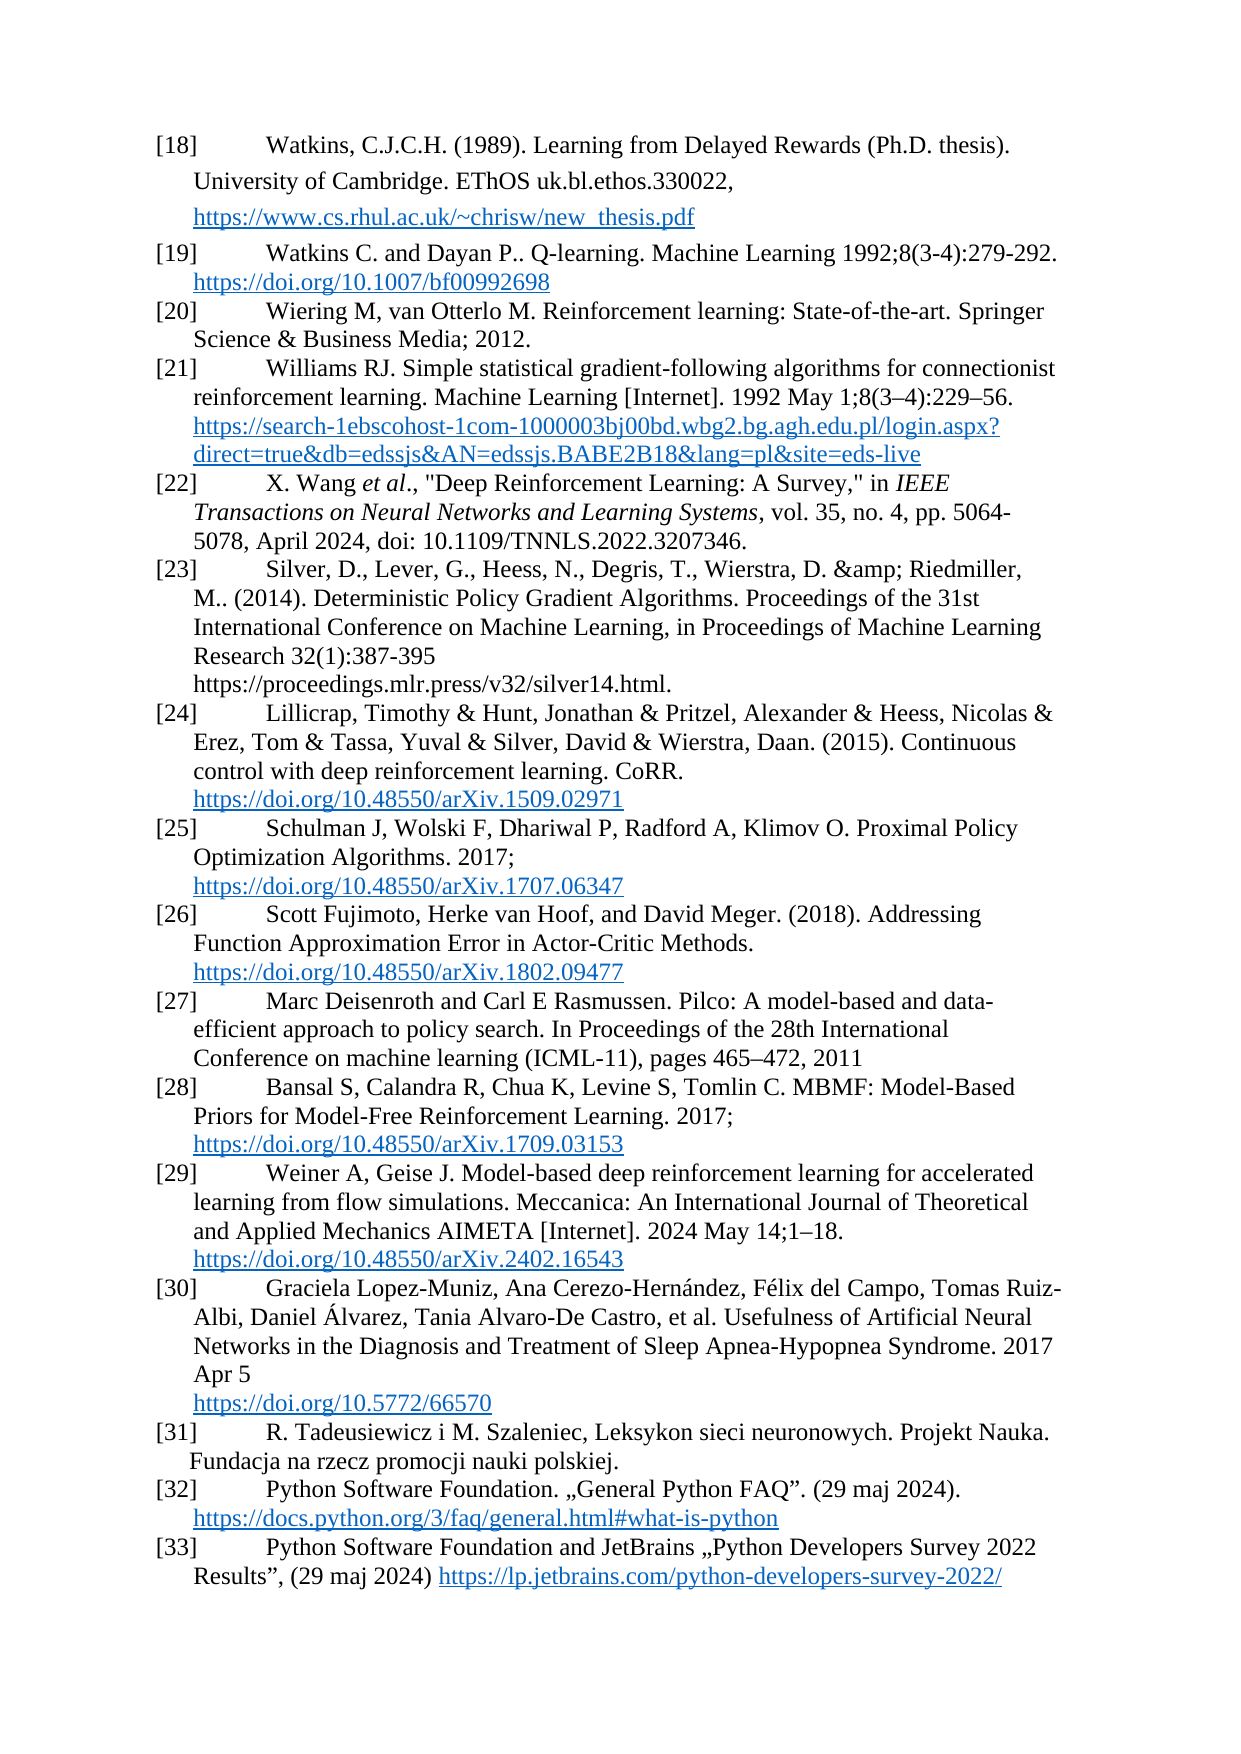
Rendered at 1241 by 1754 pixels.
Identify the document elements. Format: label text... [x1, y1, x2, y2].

list Python Software Foundation and JetBrains „Python Developers Survey 2022 Results”, (29 maj 2024) https://lp.jetbrains.com/python-developers-survey-2022/ [156, 1532, 1063, 1589]
list Weiner A, Geise J. Model-based deep reinforcement learning for accelerated learning from flow simulations. Meccanica: An International Journal of Theoretical and Applied Mechanics AIMETA [Internet]. 2024 May 14;1–18. https://doi.org/10.48550/arXiv.2402.16543 [156, 1158, 1063, 1273]
list Bansal S, Calandra R, Chua K, Levine S, Tomlin C. MBMF: Model-Based Priors for Model-Free Reinforcement Learning. 2017; https://doi.org/10.48550/arXiv.1709.03153 [156, 1072, 1063, 1158]
list X. Wang et al., "Deep Reinforcement Learning: A Survey," in IEEE Transactions on Neural Networks and Learning Systems, vol. 35, no. 4, pp. 5064-5078, April 2024, doi: 10.1109/TNNLS.2022.3207346. [156, 468, 1063, 554]
list Watkins, C.J.C.H. (1989). Learning from Delayed Rewards (Ph.D. thesis). University of Cambridge. EThOS uk.bl.ethos.330022, https://www.cs.rhul.ac.uk/~chrisw/new_thesis.pdf [156, 131, 1063, 231]
list Scott Fujimoto, Herke van Hoof, and David Meger. (2018). Addressing Function Approximation Error in Actor-Critic Methods. https://doi.org/10.48550/arXiv.1802.09477 [156, 899, 1063, 986]
list Schulman J, Wolski F, Dhariwal P, Radford A, Klimov O. Proximal Policy Optimization Algorithms. 2017; https://doi.org/10.48550/arXiv.1707.06347 [156, 813, 1063, 899]
text Fundacja na rzecz promocji nauki polskiej. [118, 1446, 1063, 1474]
list Graciela Lopez-Muniz, Ana Cerezo-Hernández, Félix del Campo, Tomas Ruiz-Albi, Daniel Álvarez, Tania Alvaro-De Castro, et al. Usefulness of Artificial Neural Networks in the Diagnosis and Treatment of Sleep Apnea-Hypopnea Syndrome. 2017 Apr 5 https://doi.org/10.5772/66570 [156, 1273, 1063, 1417]
list Watkins C. and Dayan P.. Q-learning. Machine Learning 1992;8(3-4):279-292. https://doi.org/10.1007/bf00992698 [156, 238, 1063, 296]
list Silver, D., Lever, G., Heess, N., Degris, T., Wierstra, D. &amp; Riedmiller, M.. (2014). Deterministic Policy Gradient Algorithms. Proceedings of the 31st International Conference on Machine Learning, in Proceedings of Machine Learning Research 32(1):387-395 https://proceedings.mlr.press/v32/silver14.html. [156, 554, 1063, 698]
list R. Tadeusiewicz i M. Szaleniec, Leksykon sieci neuronowych. Projekt Nauka. [156, 1417, 1063, 1446]
list Wiering M, van Otterlo M. Reinforcement learning: State-of-the-art. Springer Science & Business Media; 2012. [156, 296, 1063, 353]
list Python Software Foundation. „General Python FAQ”. (29 maj 2024). https://docs.python.org/3/faq/general.html#what-is-python [156, 1474, 1063, 1532]
list Lillicrap, Timothy & Hunt, Jonathan & Pritzel, Alexander & Heess, Nicolas & Erez, Tom & Tassa, Yuval & Silver, David & Wierstra, Daan. (2015). Continuous control with deep reinforcement learning. CoRR. https://doi.org/10.48550/arXiv.1509.02971 [156, 698, 1063, 813]
list Williams RJ. Simple statistical gradient-following algorithms for connectionist reinforcement learning. Machine Learning [Internet]. 1992 May 1;8(3–4):229–56. https://search-1ebscohost-1com-1000003bj00bd.wbg2.bg.agh.edu.pl/login.aspx?direct=true&db=edssjs&AN=edssjs.BABE2B18&lang=pl&site=eds-live [156, 353, 1063, 468]
list Marc Deisenroth and Carl E Rasmussen. Pilco: A model-based and data-efficient approach to policy search. In Proceedings of the 28th International Conference on machine learning (ICML-11), pages 465–472, 2011 [156, 986, 1063, 1072]
